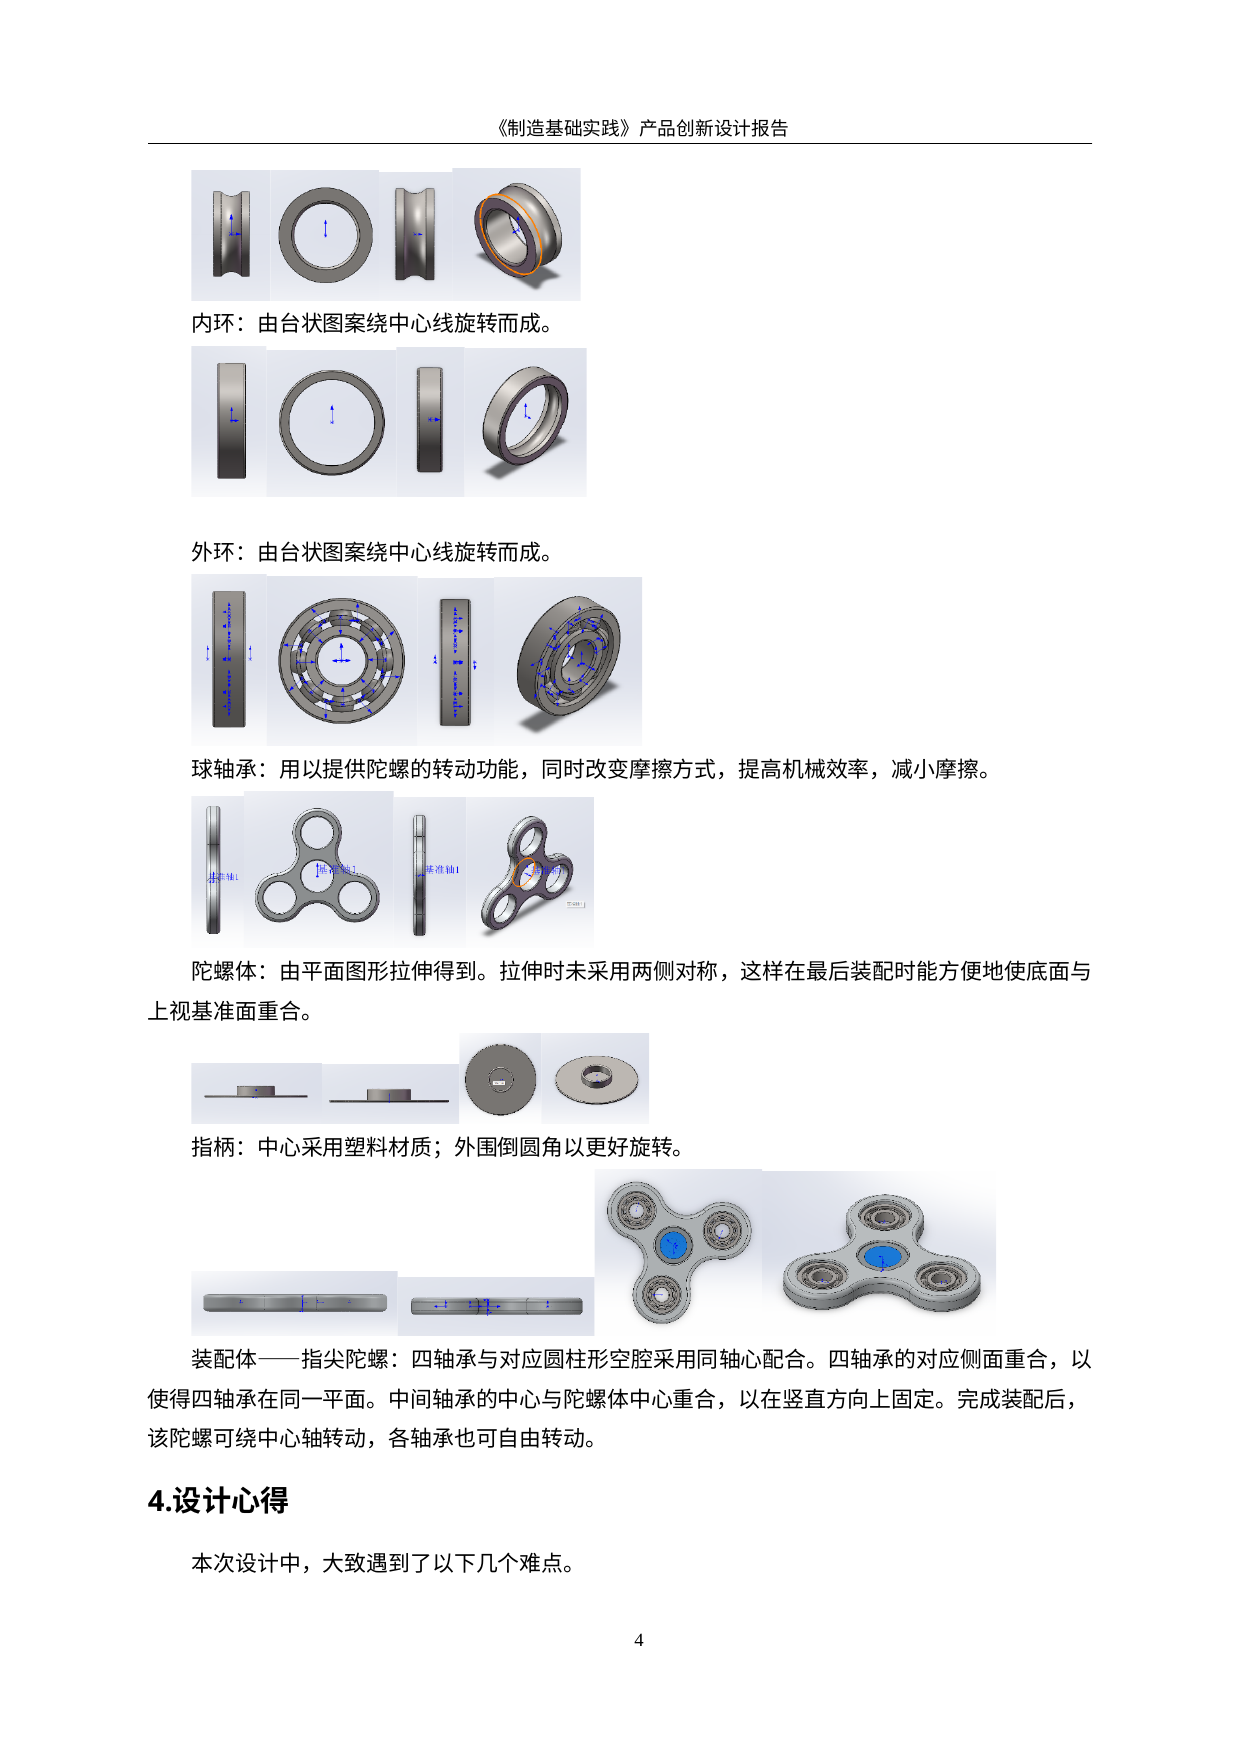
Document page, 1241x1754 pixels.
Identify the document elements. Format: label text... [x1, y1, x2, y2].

text 4.设计心得 [148, 1477, 1092, 1519]
picture [191, 791, 594, 948]
text 装配体——指尖陀螺：四轴承与对应圆柱形空腔采用同轴心配合。四轴承的对应侧面重合，以使得四轴承在同一平面。中间轴承的中心与陀螺体中心重合，以在竖直方向上固定。完成装配后，该陀螺可绕中心轴转动，各轴承也可自由转动。 [148, 1342, 1092, 1453]
text 陀螺体：由平面图形拉伸得到。拉伸时未采用两侧对称，这样在最后装配时能方便地使底面与上视基准面重合。 [148, 954, 1092, 1026]
text 外环：由台状图案绕中心线旋转而成。 [148, 534, 1092, 566]
picture [191, 1169, 997, 1336]
picture [191, 346, 587, 497]
picture [191, 1033, 650, 1124]
picture [191, 168, 581, 301]
text 本次设计中，大致遇到了以下几个难点。 [148, 1546, 1092, 1578]
text 指柄：中心采用塑料材质；外围倒圆角以更好旋转。 [148, 1130, 1092, 1162]
text 内环：由台状图案绕中心线旋转而成。 [148, 306, 1092, 338]
picture [191, 574, 643, 746]
text 球轴承：用以提供陀螺的转动功能，同时改变摩擦方式，提高机械效率，减小摩擦。 [148, 752, 1092, 784]
